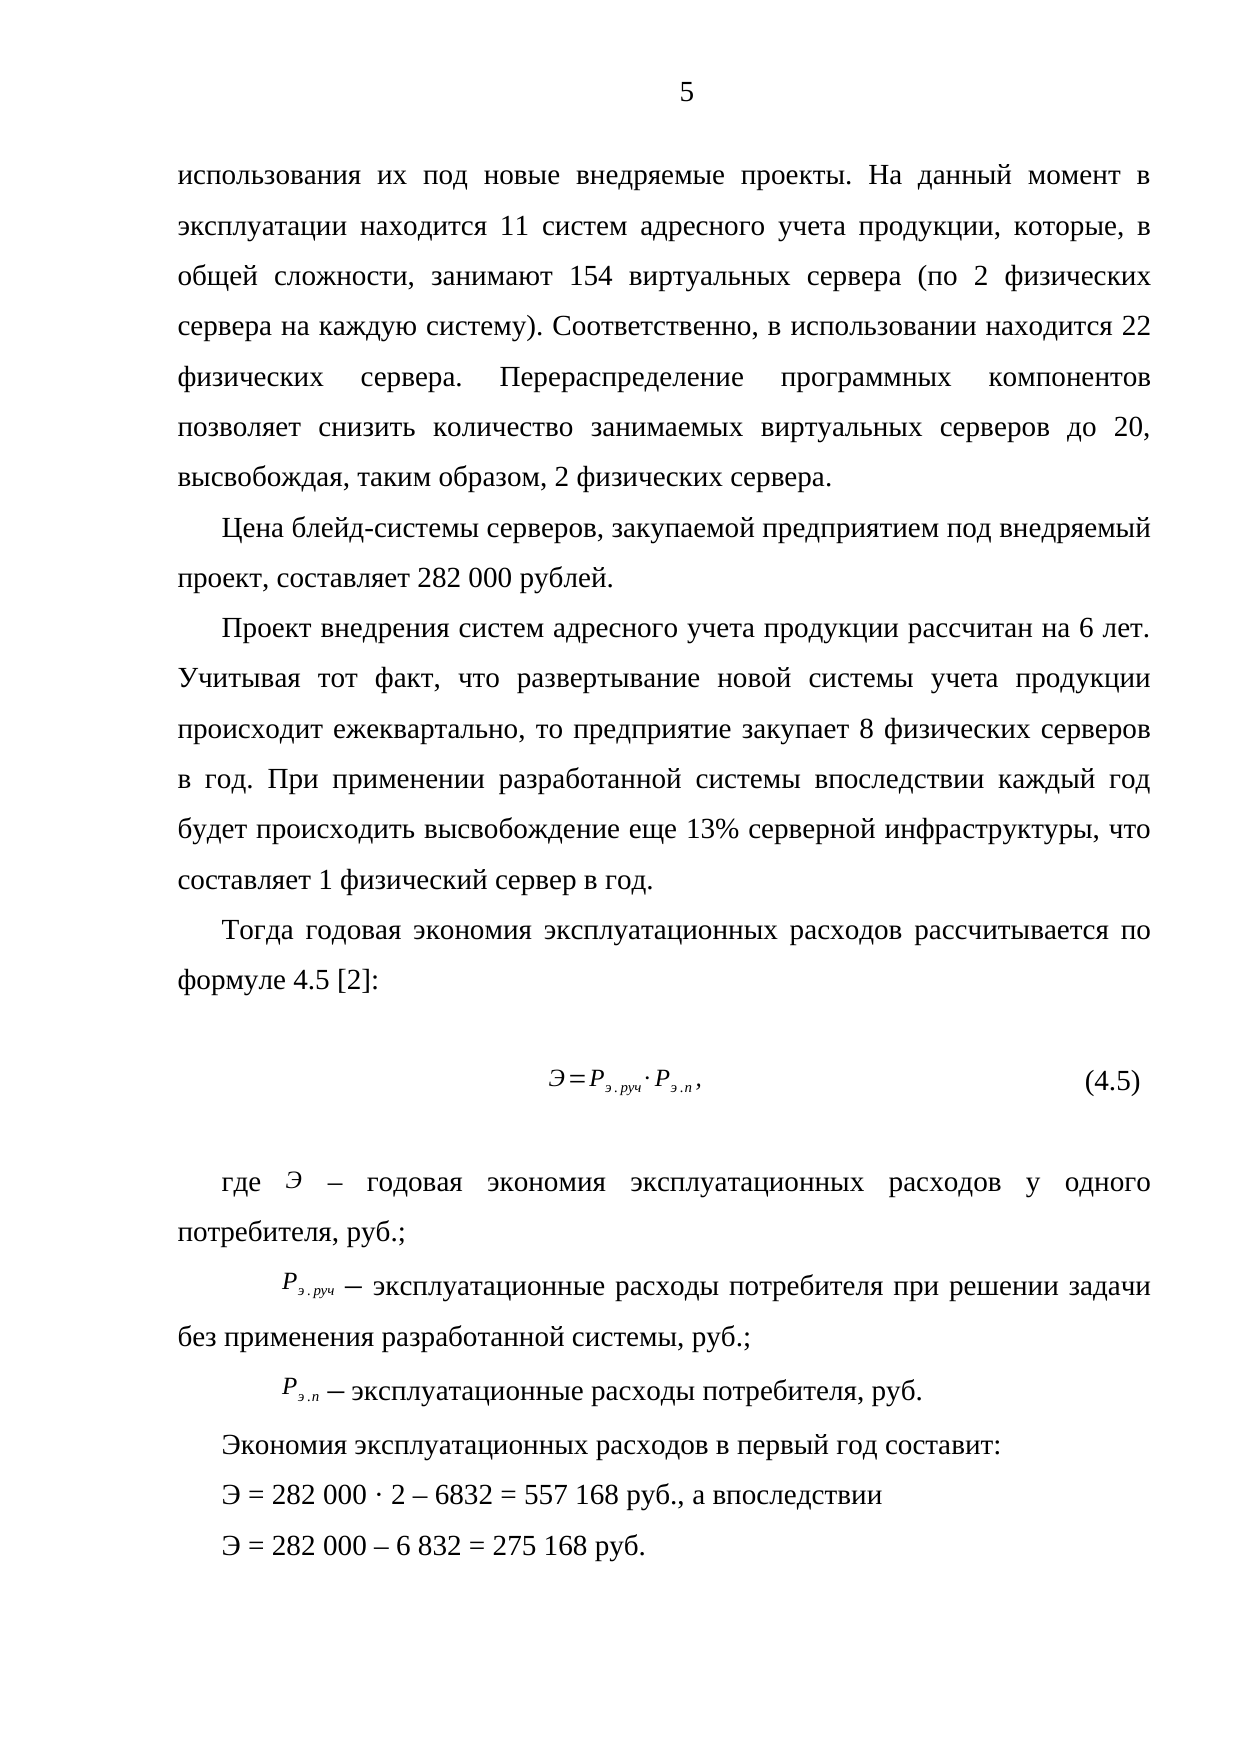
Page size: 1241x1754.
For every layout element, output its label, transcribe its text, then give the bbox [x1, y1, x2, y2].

text Проект внедрения систем адресного учета продукции рассчитан на 6 лет. Учитывая тот факт, что развертывание новой системы учета продукции происходит ежеквартально, то предприятие закупает 8 физических серверов в год. При применении разработанной системы впоследствии каждый год будет происходить высвобождение еще 13% серверной инфраструктуры, что составляет 1 физический сервер в год. [177, 610, 1152, 895]
text где – годовая экономия эксплуатационных расходов у одного потребителя, руб.; [177, 1164, 1152, 1247]
text Цена блейд-системы серверов, закупаемой предприятием под внедряемый проект, составляет 282 000 рублей. [177, 510, 1152, 593]
text Э = 282 000 – 6 832 = 275 168 руб. [177, 1528, 1152, 1561]
text Э = 282 000 · 2 – 6832 = 557 168 руб., а впоследствии [177, 1477, 1152, 1511]
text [177, 157, 1152, 493]
table_header [177, 1063, 1073, 1113]
text – эксплуатационные расходы потребителя при решении задачи без применения разработанной системы, руб.; [177, 1264, 1152, 1353]
table_header (4.5) [1073, 1063, 1152, 1113]
text Экономия эксплуатационных расходов в первый год составит: [177, 1427, 1152, 1461]
text Тогда годовая экономия эксплуатационных расходов рассчитывается по формуле 4.5 [2]: [177, 912, 1152, 996]
text – эксплуатационные расходы потребителя, руб. [177, 1370, 1152, 1408]
